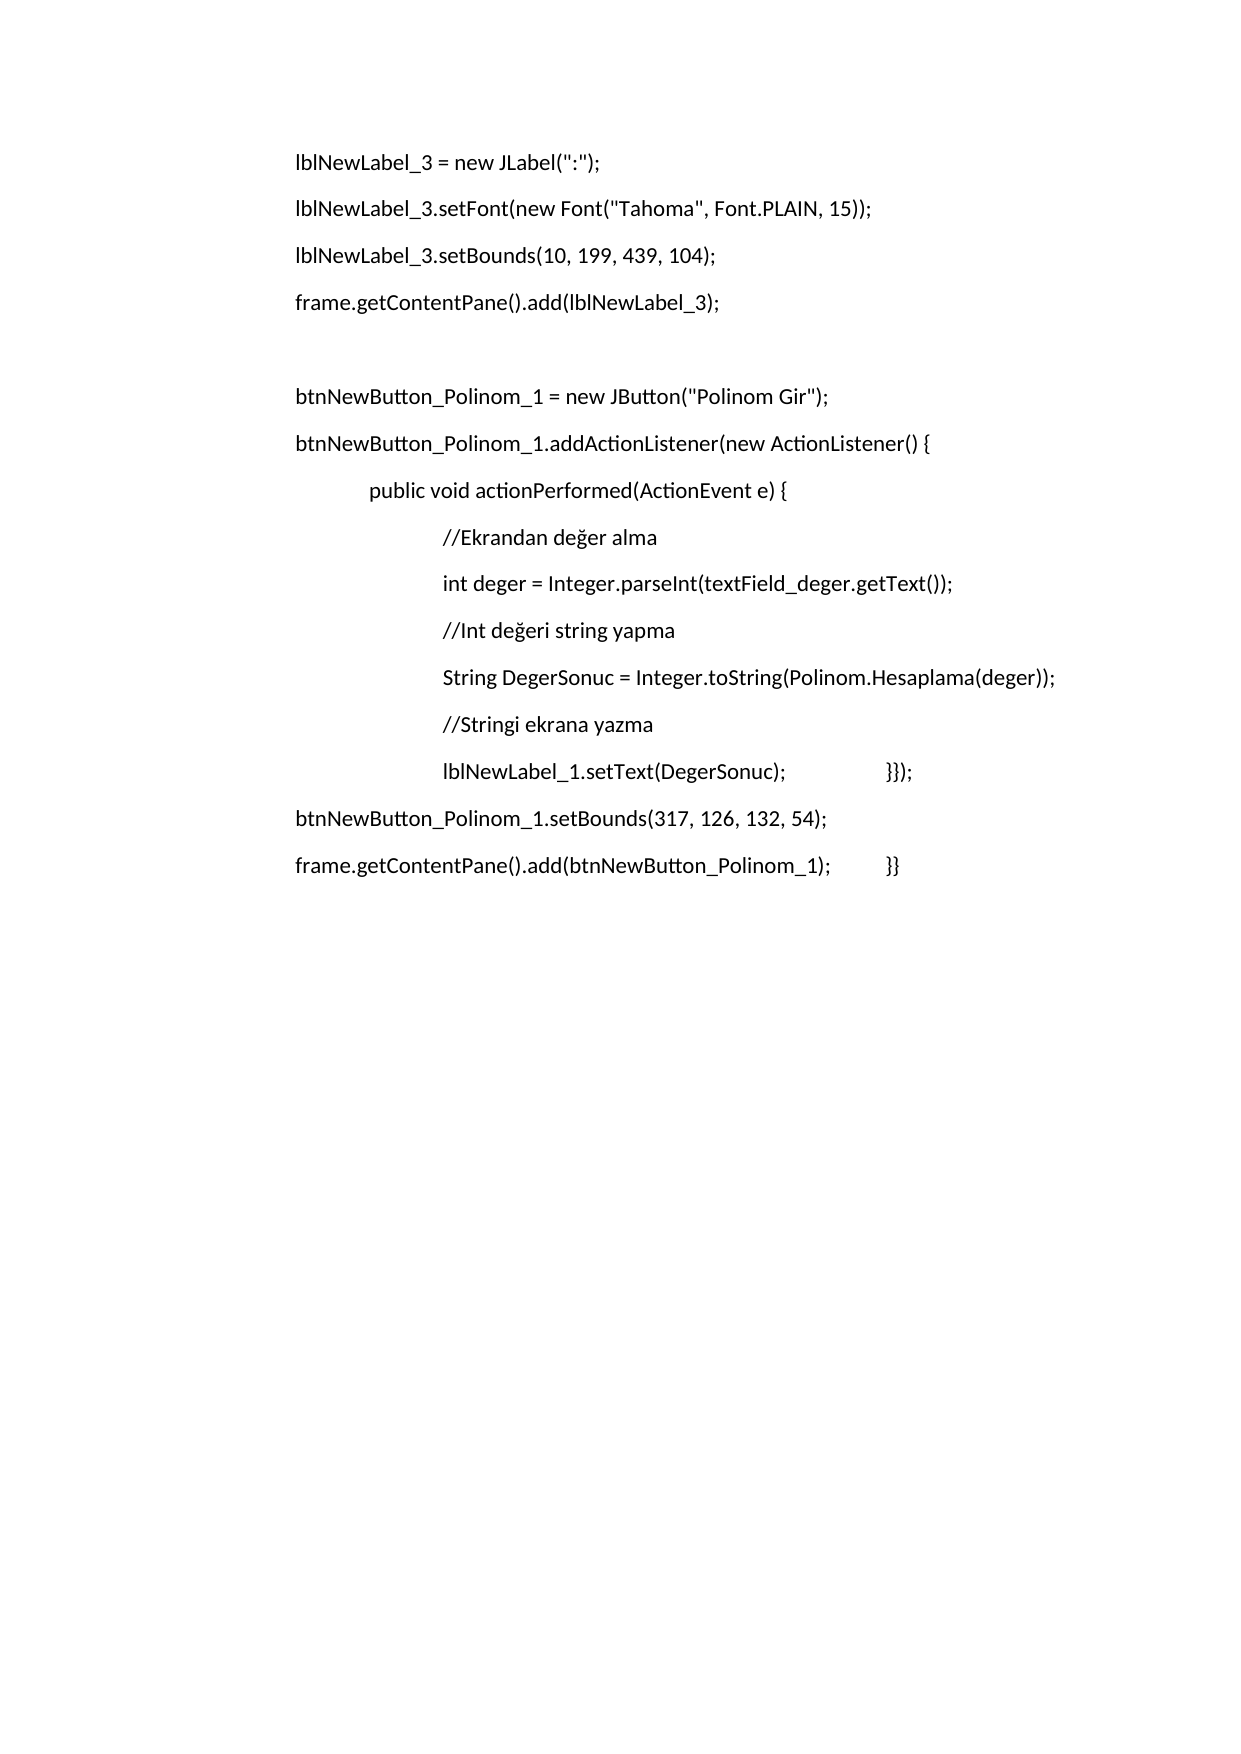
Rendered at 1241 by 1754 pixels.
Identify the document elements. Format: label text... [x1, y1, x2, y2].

text lblNewLabel_3.setFont(new Font("Tahoma", Font.PLAIN, 15)); [148, 194, 1093, 222]
text btnNewButton_Polinom_1.addActionListener(new ActionListener() { [148, 429, 1093, 457]
text frame.getContentPane().add(lblNewLabel_3); [148, 288, 1093, 316]
text public void actionPerformed(ActionEvent e) { [148, 476, 1093, 504]
text int deger = Integer.parseInt(textField_deger.getText()); [148, 569, 1093, 597]
text lblNewLabel_3 = new JLabel(":"); [148, 148, 1093, 176]
text frame.getContentPane().add(btnNewButton_Polinom_1); }} [148, 851, 1093, 879]
text //Stringi ekrana yazma [148, 710, 1093, 738]
text String DegerSonuc = Integer.toString(Polinom.Hesaplama(deger)); [148, 663, 1093, 691]
text btnNewButton_Polinom_1 = new JButton("Polinom Gir"); [148, 382, 1093, 410]
text btnNewButton_Polinom_1.setBounds(317, 126, 132, 54); [148, 804, 1093, 832]
text lblNewLabel_3.setBounds(10, 199, 439, 104); [148, 241, 1093, 269]
text //Int değeri string yapma [148, 616, 1093, 644]
text //Ekrandan değer alma [148, 523, 1093, 551]
text lblNewLabel_1.setText(DegerSonuc); }}); [148, 757, 1093, 785]
